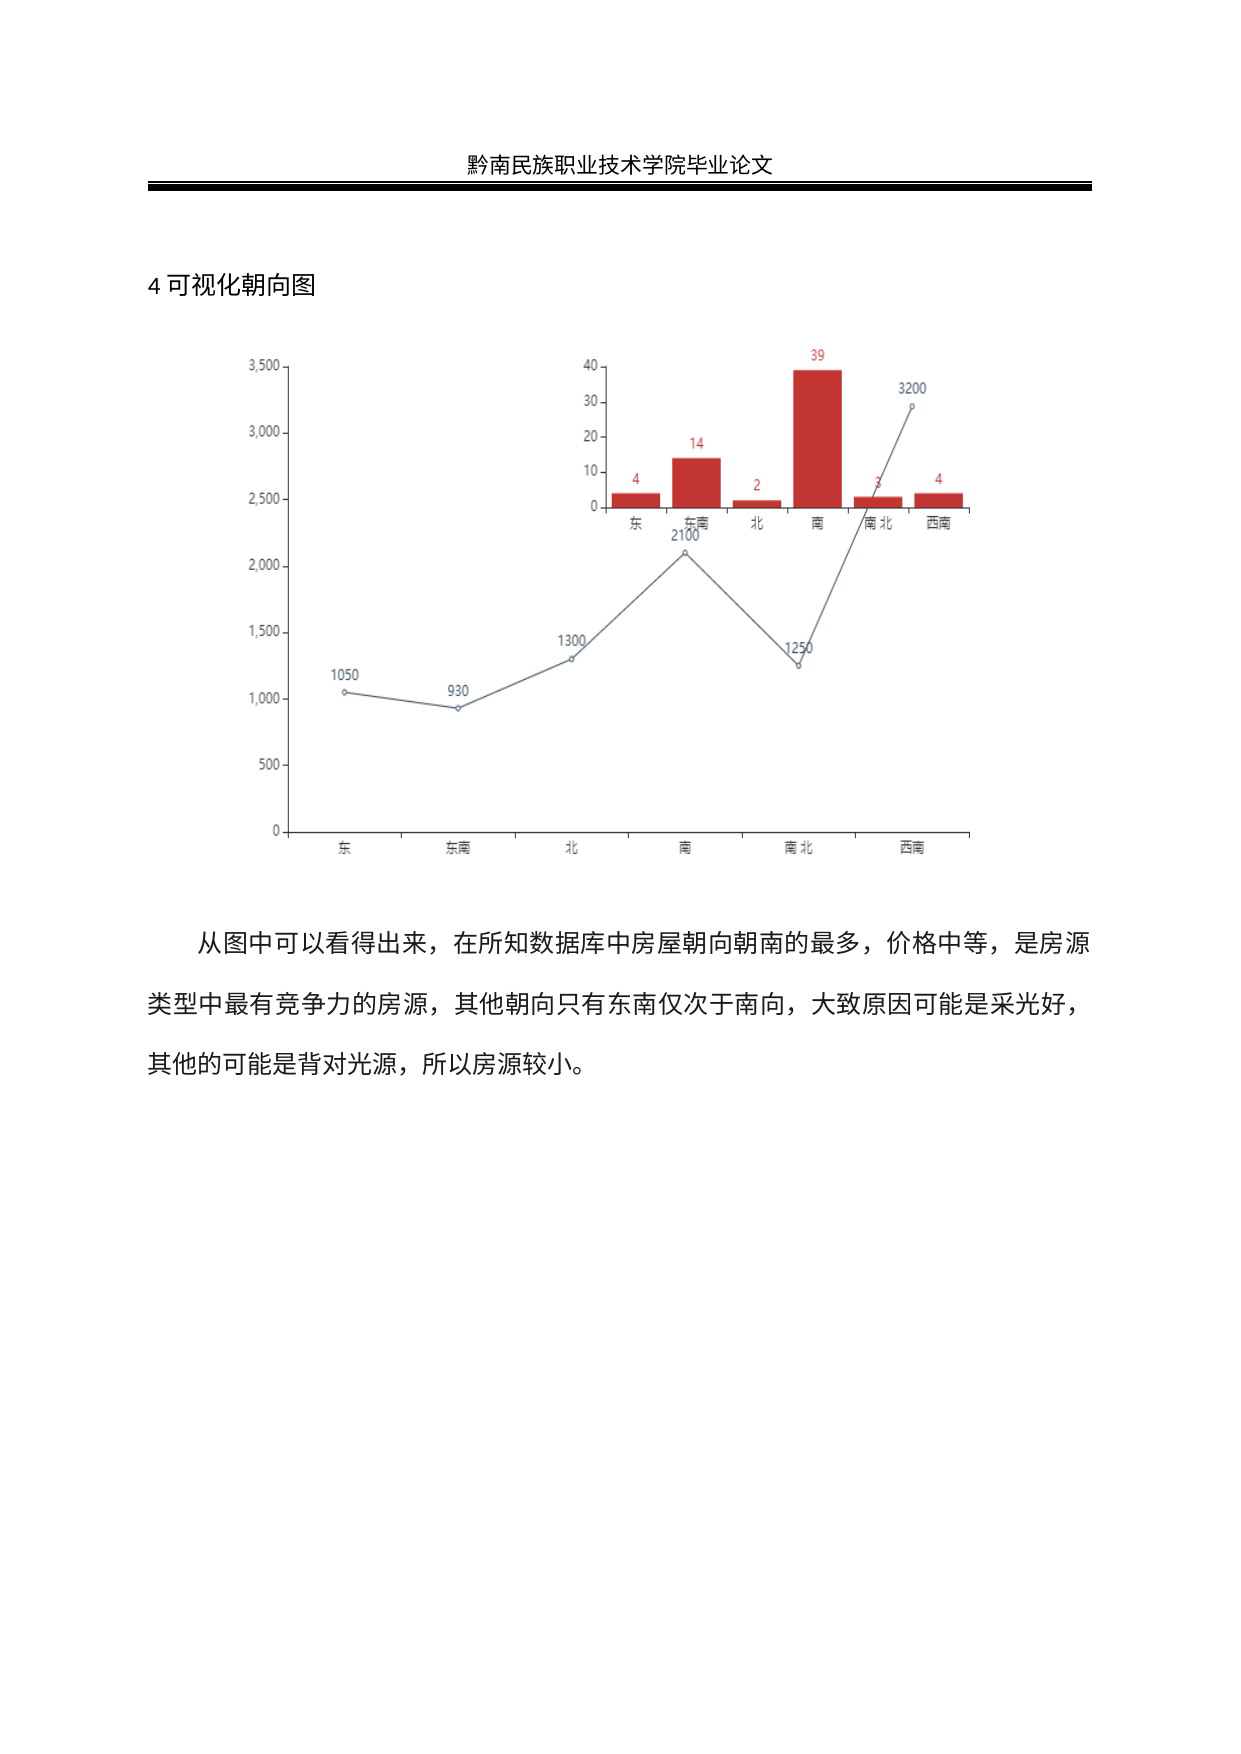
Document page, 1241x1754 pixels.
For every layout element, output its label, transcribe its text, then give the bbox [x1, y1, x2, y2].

text 从图中可以看得出来，在所知数据库中房屋朝向朝南的最多，价格中等，是房源类型中最有竞争力的房源，其他朝向只有东南仅次于南向，大致原因可能是采光好，其他的可能是背对光源，所以房源较小。 [148, 922, 1092, 1083]
text 4 可视化朝向图 [148, 263, 1092, 303]
picture [197, 303, 977, 870]
